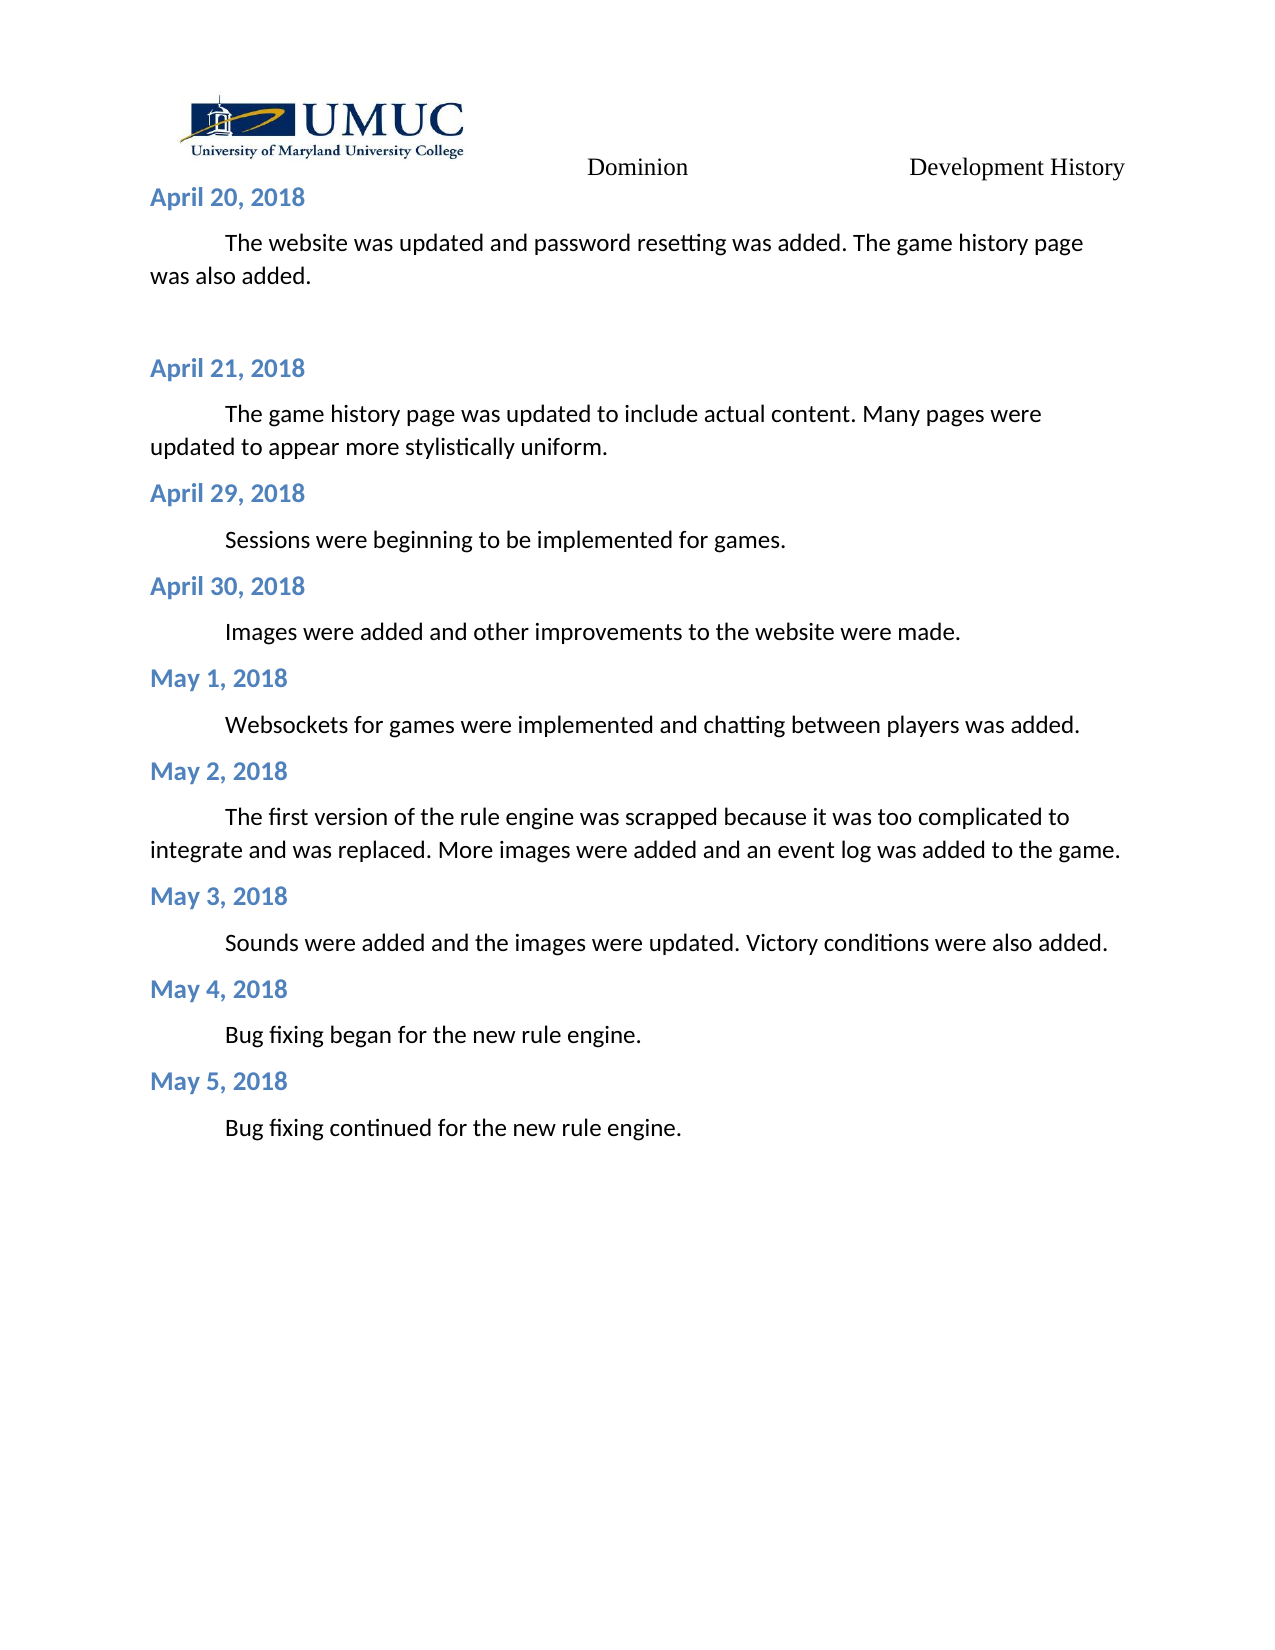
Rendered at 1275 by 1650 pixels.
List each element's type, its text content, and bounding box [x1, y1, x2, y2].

subtitle May 4, 2018 [150, 972, 1125, 1005]
subtitle May 5, 2018 [150, 1064, 1125, 1098]
subtitle May 3, 2018 [150, 879, 1125, 913]
subtitle April 21, 2018 [150, 351, 1125, 384]
text The first version of the rule engine was scrapped because it was too complicated to integrate and was replaced. More images were added and an event log was added to the game. [150, 801, 1125, 865]
subtitle April 29, 2018 [150, 477, 1125, 510]
subtitle April 20, 2018 [150, 180, 1125, 213]
subtitle April 30, 2018 [150, 569, 1125, 602]
text Images were added and other improvements to the website were made. [150, 616, 1125, 647]
subtitle May 2, 2018 [150, 754, 1125, 787]
text The website was updated and password resetting was added. The game history page was also added. [150, 227, 1125, 291]
text Bug fixing continued for the new rule engine. [150, 1112, 1125, 1142]
text Sounds were added and the images were updated. Victory conditions were also added. [150, 927, 1125, 957]
subtitle May 1, 2018 [150, 662, 1125, 695]
text Bug fixing began for the new rule engine. [150, 1019, 1125, 1050]
text The game history page was updated to include actual content. Many pages were updated to appear more stylistically uniform. [150, 398, 1125, 462]
picture [150, 75, 492, 175]
text Sessions were beginning to be implemented for games. [150, 524, 1125, 554]
text Websockets for games were implemented and chatting between players was added. [150, 709, 1125, 739]
